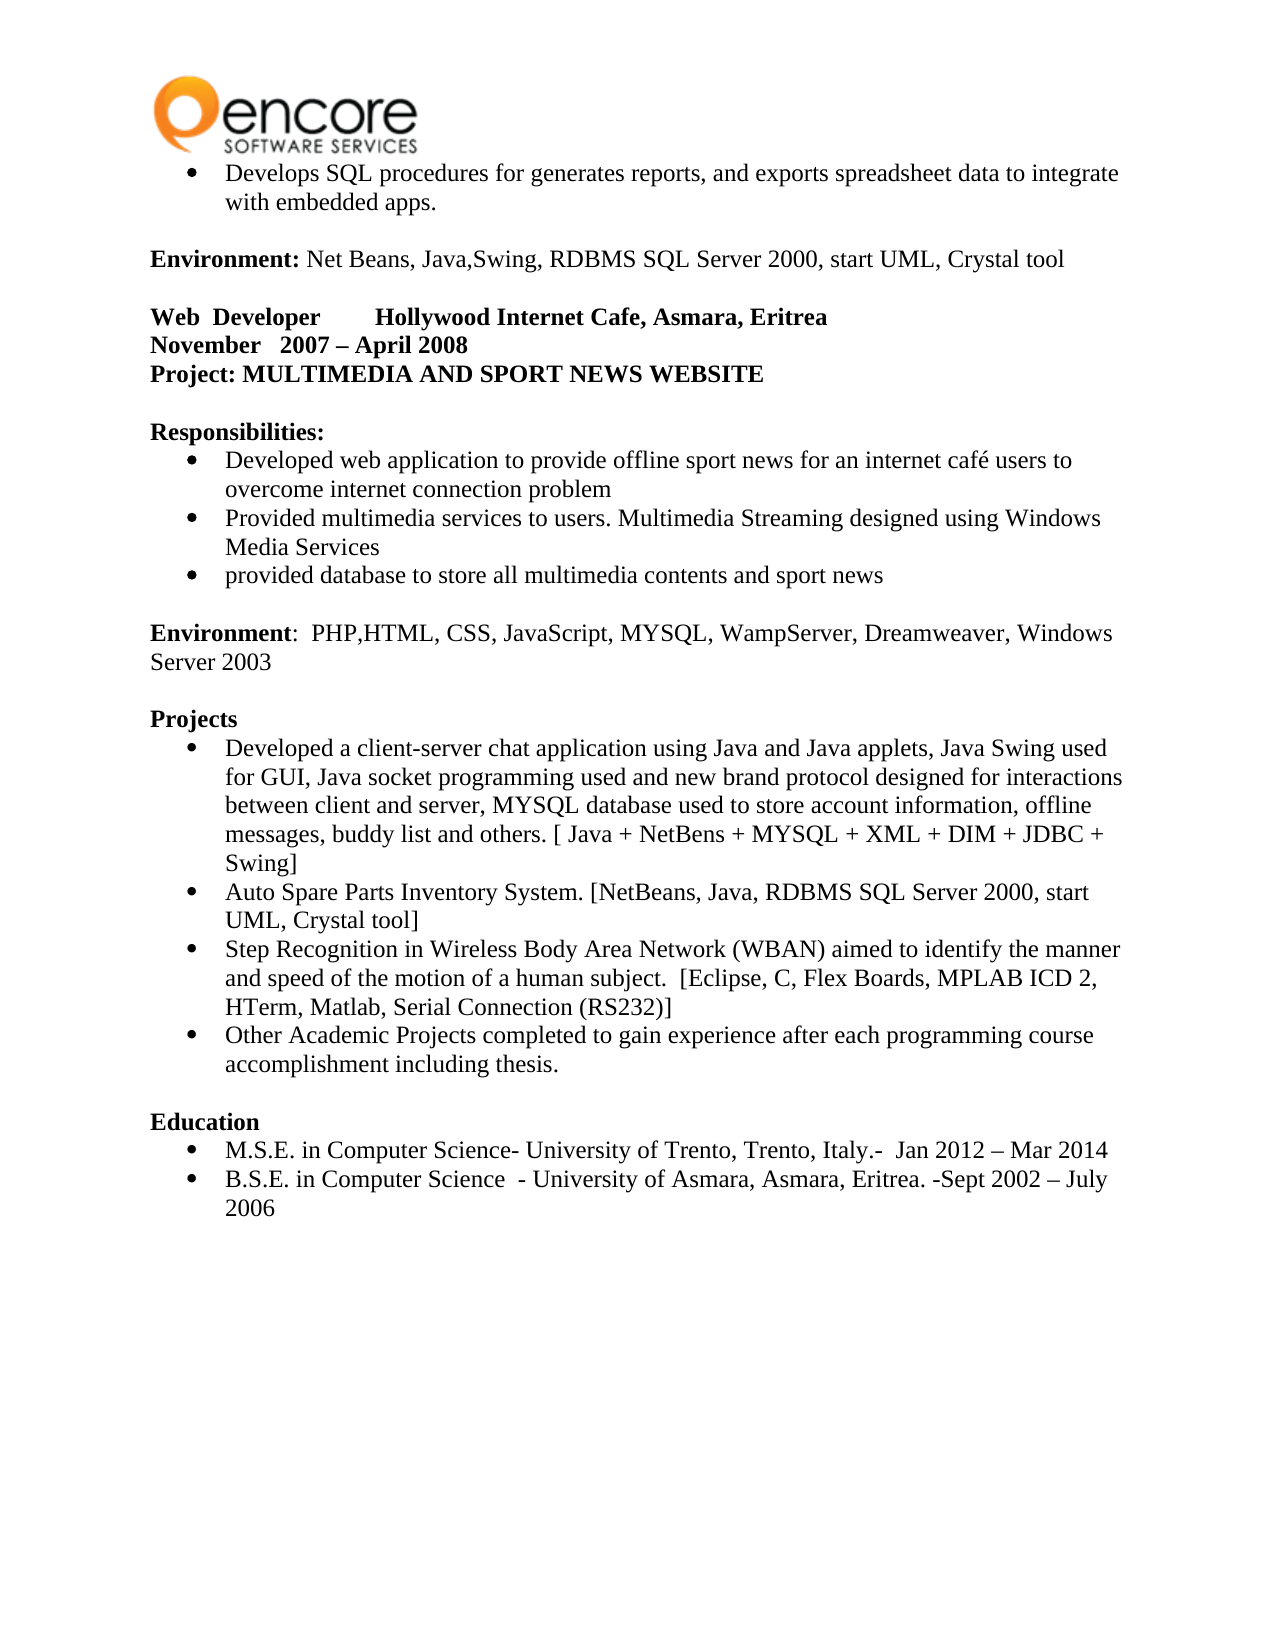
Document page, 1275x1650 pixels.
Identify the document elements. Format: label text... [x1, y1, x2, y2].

text Web Developer Hollywood Internet Cafe, Asmara, Eritrea [150, 302, 1125, 330]
text Projects [150, 704, 1125, 733]
list Other Academic Projects completed to gain experience after each programming course accomplishment including thesis. [187, 1020, 1125, 1078]
list Developed web application to provide offline sport news for an internet café users to overcome internet connection problem [187, 445, 1125, 503]
text Responsibilities: [150, 417, 1125, 445]
picture [150, 75, 424, 158]
list M.S.E. in Computer Science- University of Trento, Trento, Italy.- Jan 2012 – Mar 2014 [187, 1135, 1125, 1164]
text Environment: PHP,HTML, CSS, JavaScript, MYSQL, WampServer, Dreamweaver, Windows Server 2003 [150, 618, 1125, 675]
list provided database to store all multimedia contents and sport news [187, 560, 1125, 589]
list Develops SQL procedures for generates reports, and exports spreadsheet data to integrate with embedded apps. [187, 158, 1125, 215]
list B.S.E. in Computer Science - University of Asmara, Asmara, Eritrea. -Sept 2002 – July 2006 [187, 1164, 1125, 1222]
text Environment: Net Beans, Java,Swing, RDBMS SQL Server 2000, start UML, Crystal tool [150, 244, 1125, 273]
list Provided multimedia services to users. Multimedia Streaming designed using Windows Media Services [187, 503, 1125, 560]
list Auto Spare Parts Inventory System. [NetBeans, Java, RDBMS SQL Server 2000, start UML, Crystal tool] [187, 877, 1125, 934]
list Step Recognition in Wireless Body Area Network (WBAN) aimed to identify the manner and speed of the motion of a human subject. [Eclipse, C, Flex Boards, MPLAB ICD 2, HTerm, Matlab, Serial Connection (RS232)] [187, 934, 1125, 1020]
text Education [150, 1107, 1125, 1135]
list Developed a client-server chat application using Java and Java applets, Java Swing used for GUI, Java socket programming used and new brand protocol designed for interactions between client and server, MYSQL database used to store account information, offline messages, buddy list and others. [ Java + NetBens + MYSQL + XML + DIM + JDBC + Swing] [187, 733, 1125, 877]
text November 2007 – April 2008 [150, 330, 1125, 359]
text Project: MULTIMEDIA AND SPORT NEWS WEBSITE [150, 359, 1125, 388]
